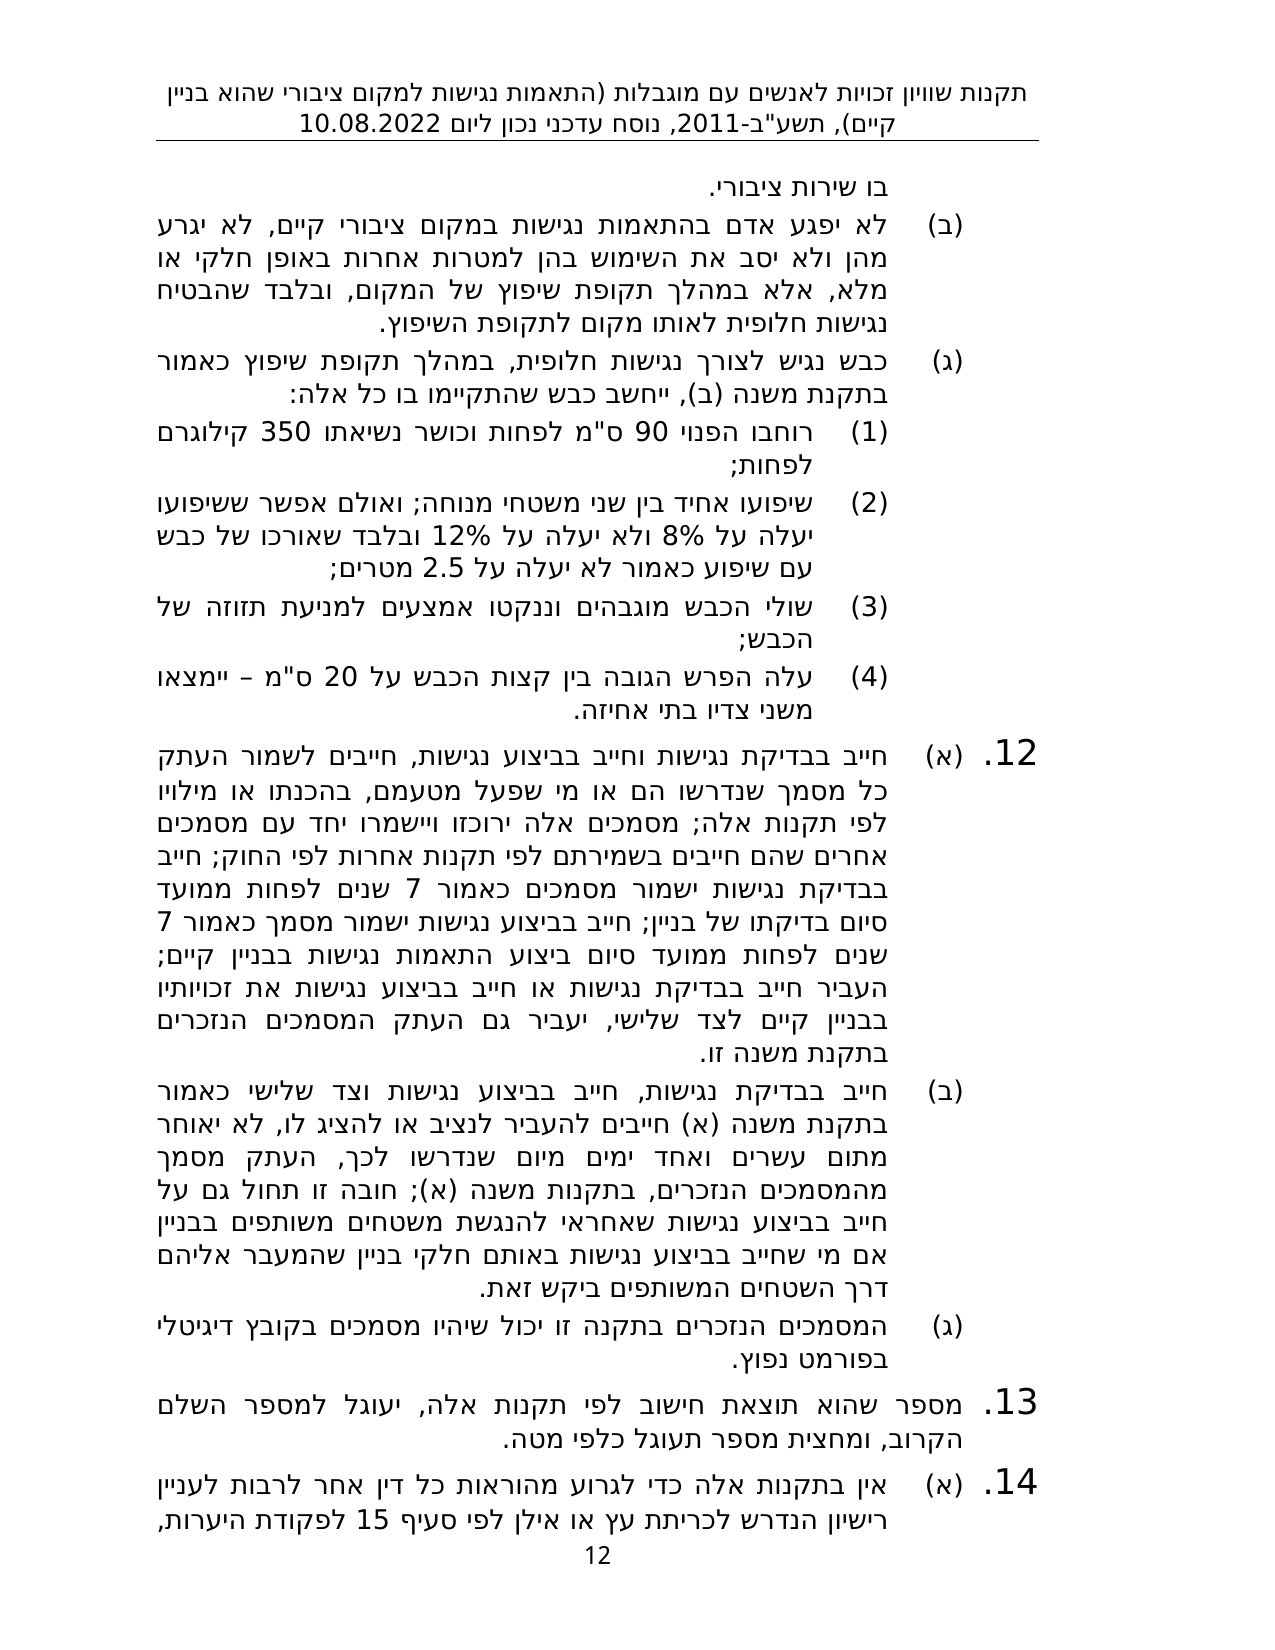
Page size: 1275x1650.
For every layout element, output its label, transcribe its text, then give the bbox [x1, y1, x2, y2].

text (ב) לא יפגע אדם בהתאמות נגישות במקום ציבורי קיים, לא יגרע מהן ולא יסב את השימוש בהן למטרות אחרות באופן חלקי או מלא, אלא במהלך תקופת שיפוץ של המקום, ובלבד שהבטיח נגישות חלופית לאותו מקום לתקופת השיפוץ. [156, 401, 964, 531]
text (1) רוחבו הפנוי 90 ס"מ לפחות וכושר נשיאתו 350 קילוגרם לפחות; [156, 608, 889, 672]
text (ג) כבש נגיש לצורך נגישות חלופית, במהלך תקופת שיפוץ כאמור בתקנת משנה (ב), ייחשב כבש שהתקיימו בו כל אלה: [156, 537, 964, 602]
text 11. (א) החייב בביצוע נגישות אחראי לכך כי התאמות הנגישות בבניין קיים יהיו תקינות וזמינות בכל עת שהמקום פתוח לציבור וכל עוד ניתן בו שירות ציבורי. [156, 287, 1039, 394]
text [156, 177, 964, 241]
text (4) עלה הפרש הגובה בין קצות הכבש על 20 ס"מ – יימצאו משני צדיו בתי אחיזה. [156, 853, 889, 918]
text (ב) חייב בבדיקת נגישות, חייב בביצוע נגישות וצד שלישי כאמור בתקנת משנה (א) חייבים להעביר לנציב או להציג לו, לא יאוחר מתום עשרים ואחד ימים מיום שנדרשו לכך, העתק מסמך מהמסמכים הנזכרים, בתקנות משנה (א); חובה זו תחול גם על חייב בביצוע נגישות שאחראי להנגשת משטחים משותפים בבניין אם מי שחייב בביצוע נגישות באותם חלקי בניין שהמעבר אליהם דרך השטחים המשותפים ביקש זאת. [156, 1267, 964, 1496]
text (3) שולי הכבש מוגבהים וננקטו אמצעים למניעת תזוזה של הכבש; [156, 783, 889, 847]
text (2) שיפועו אחיד בין שני משטחי מנוחה; ואולם אפשר ששיפועו יעלה על 8% ולא יעלה על 12% ובלבד שאורכו של כבש עם שיפוע כאמור לא יעלה על 2.5 מטרים; [156, 679, 889, 776]
text פרק ה':שונות [156, 250, 1039, 282]
text 12. (א) חייב בבדיקת נגישות וחייב בביצוע נגישות, חייבים לשמור העתק כל מסמך שנדרשו הם או מי שפעל מטעמם, בהכנתו או מילויו לפי תקנות אלה; מסמכים אלה ירוכזו ויישמרו יחד עם מסמכים אחרים שהם חייבים בשמירתם לפי תקנות אחרות לפי החוק; חייב בבדיקת נגישות ישמור מסמכים כאמור 7 שנים לפחות ממועד סיום בדיקתו של בניין; חייב בביצוע נגישות ישמור מסמך כאמור 7 שנים לפחות ממועד סיום ביצוע התאמות נגישות בבניין קיים; העביר חייב בבדיקת נגישות או חייב בביצוע נגישות את זכויותיו בבניין קיים לצד שלישי, יעביר גם העתק המסמכים הנזכרים בתקנת משנה זו. [156, 924, 1039, 1261]
